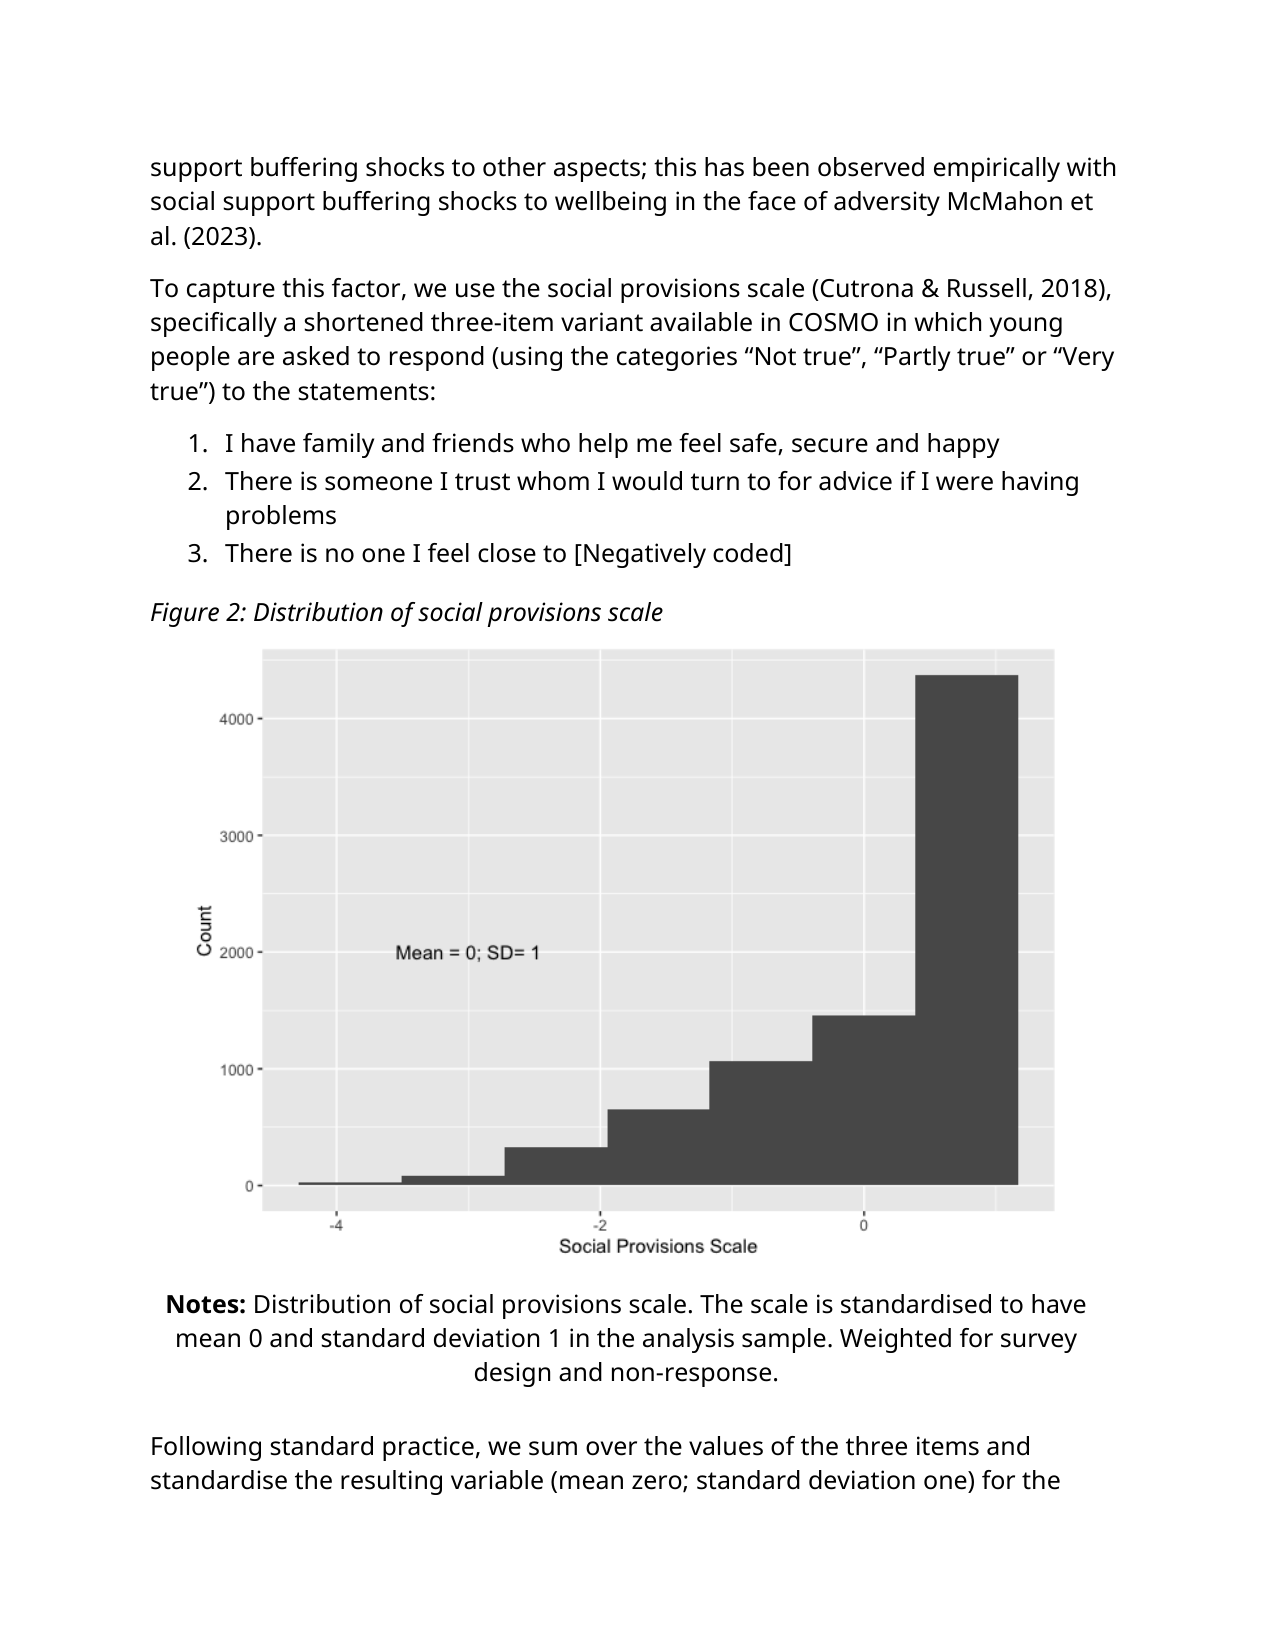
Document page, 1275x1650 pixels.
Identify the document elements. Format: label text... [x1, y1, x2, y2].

list There is no one I feel close to [Negatively coded] [187, 536, 1125, 570]
list There is someone I trust whom I would turn to for advice if I were having problems [187, 464, 1125, 532]
picture [188, 640, 1064, 1266]
list I have family and friends who help me feel safe, secure and happy [187, 426, 1125, 460]
text To capture this factor, we use the social provisions scale (Cutrona & Russell, 2018), specifically a shortened three-item variant available in COSMO in which young people are asked to respond (using the categories “Not true”, “Partly true” or “Very true”) to the statements: [150, 271, 1125, 407]
table_header Figure 2: Distribution of social provisions scale Notes: Distribution of social provisions scale. The scale is standardised to have mean 0 and standard deviation 1 in the analysis sample. Weighted for survey design and non-response. [139, 574, 1114, 1410]
